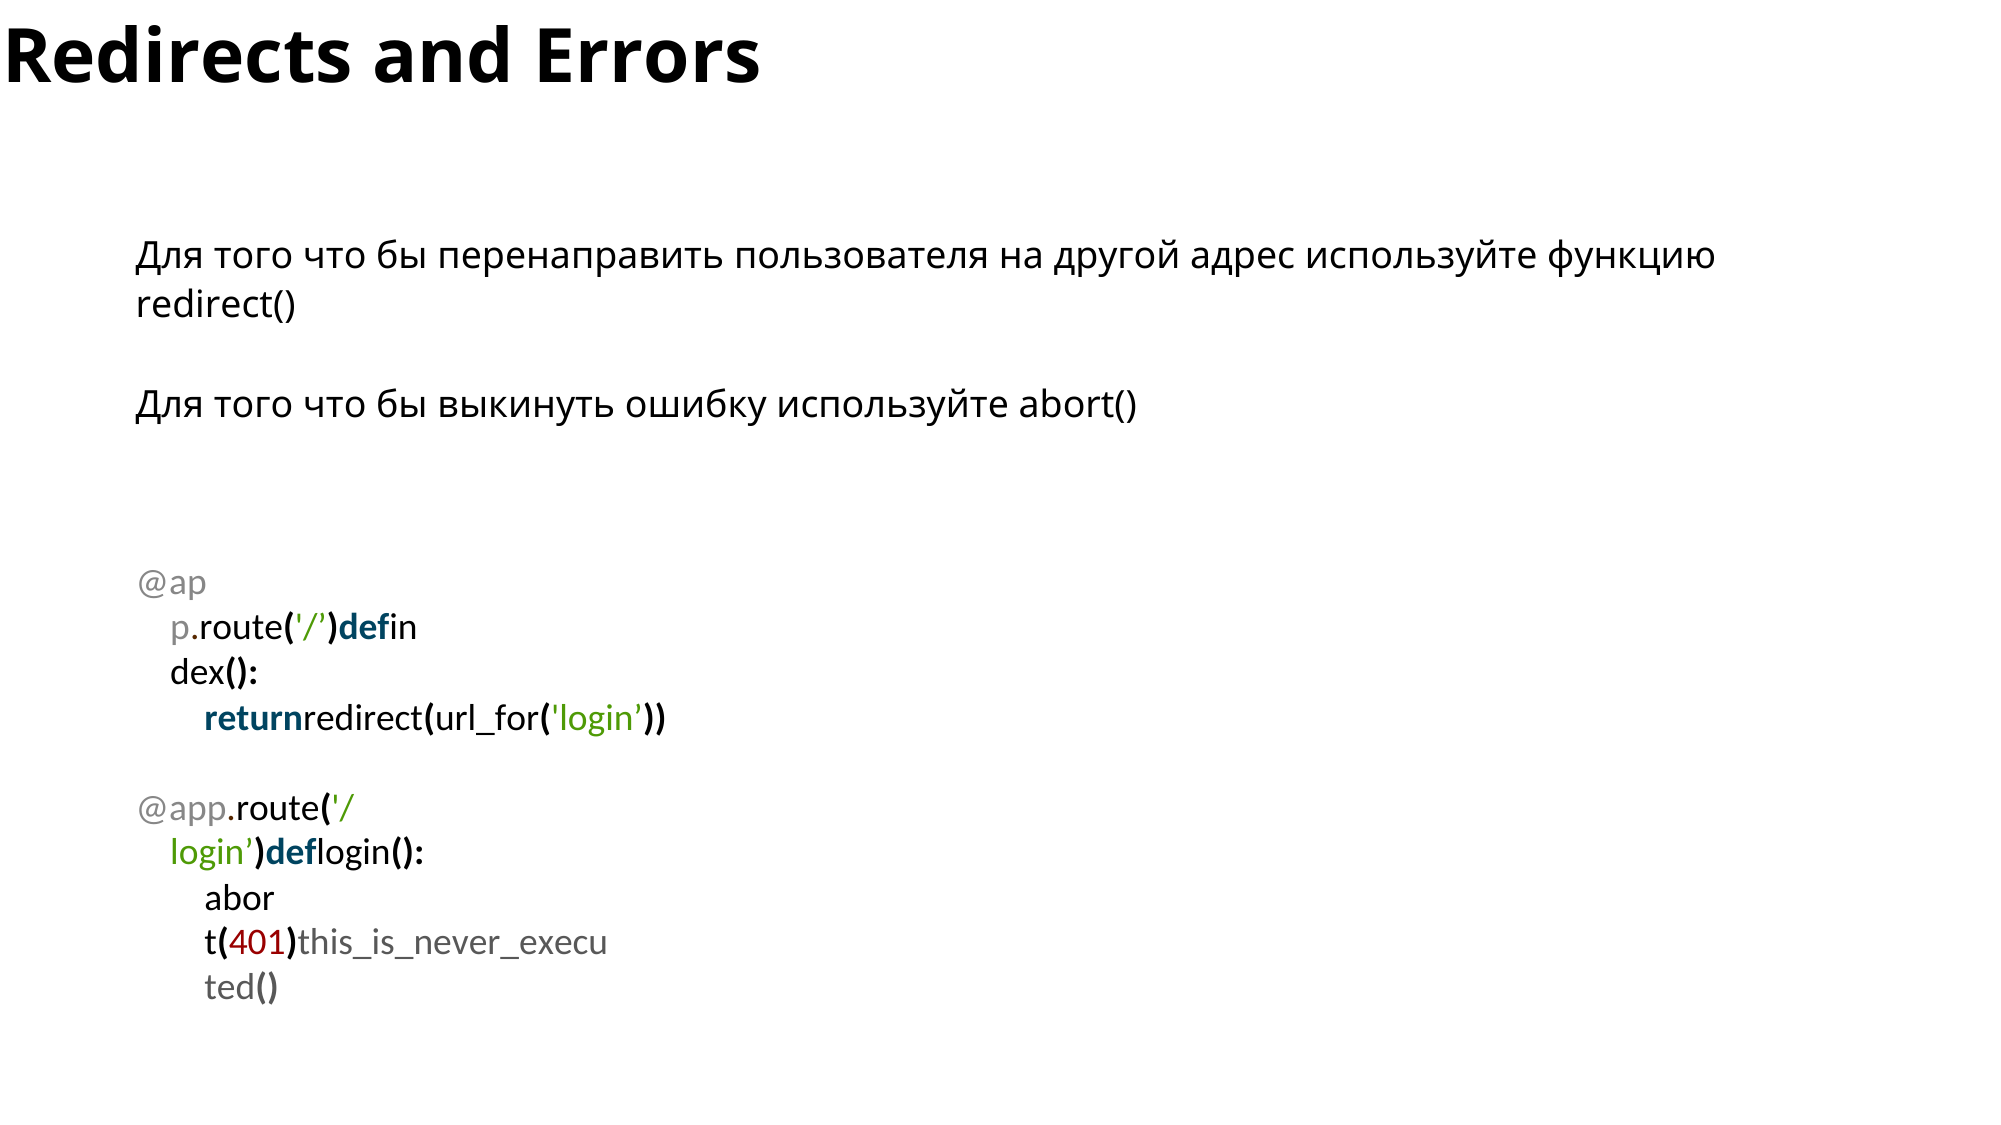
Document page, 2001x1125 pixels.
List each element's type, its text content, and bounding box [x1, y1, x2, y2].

text returnredirect(url_for('login’)) [204, 694, 1962, 739]
text @app.route('/login’)deflogin(): [135, 784, 498, 874]
text Для того что бы перенаправить пользователя на другой адрес используйте функцию redirect() [135, 228, 1843, 328]
text @app.route('/’)defindex(): [135, 559, 424, 694]
text Для того что бы выкинуть ошибку используйте abort() [135, 377, 1962, 428]
text abort(401)this_is_never_executed() [204, 874, 610, 1009]
